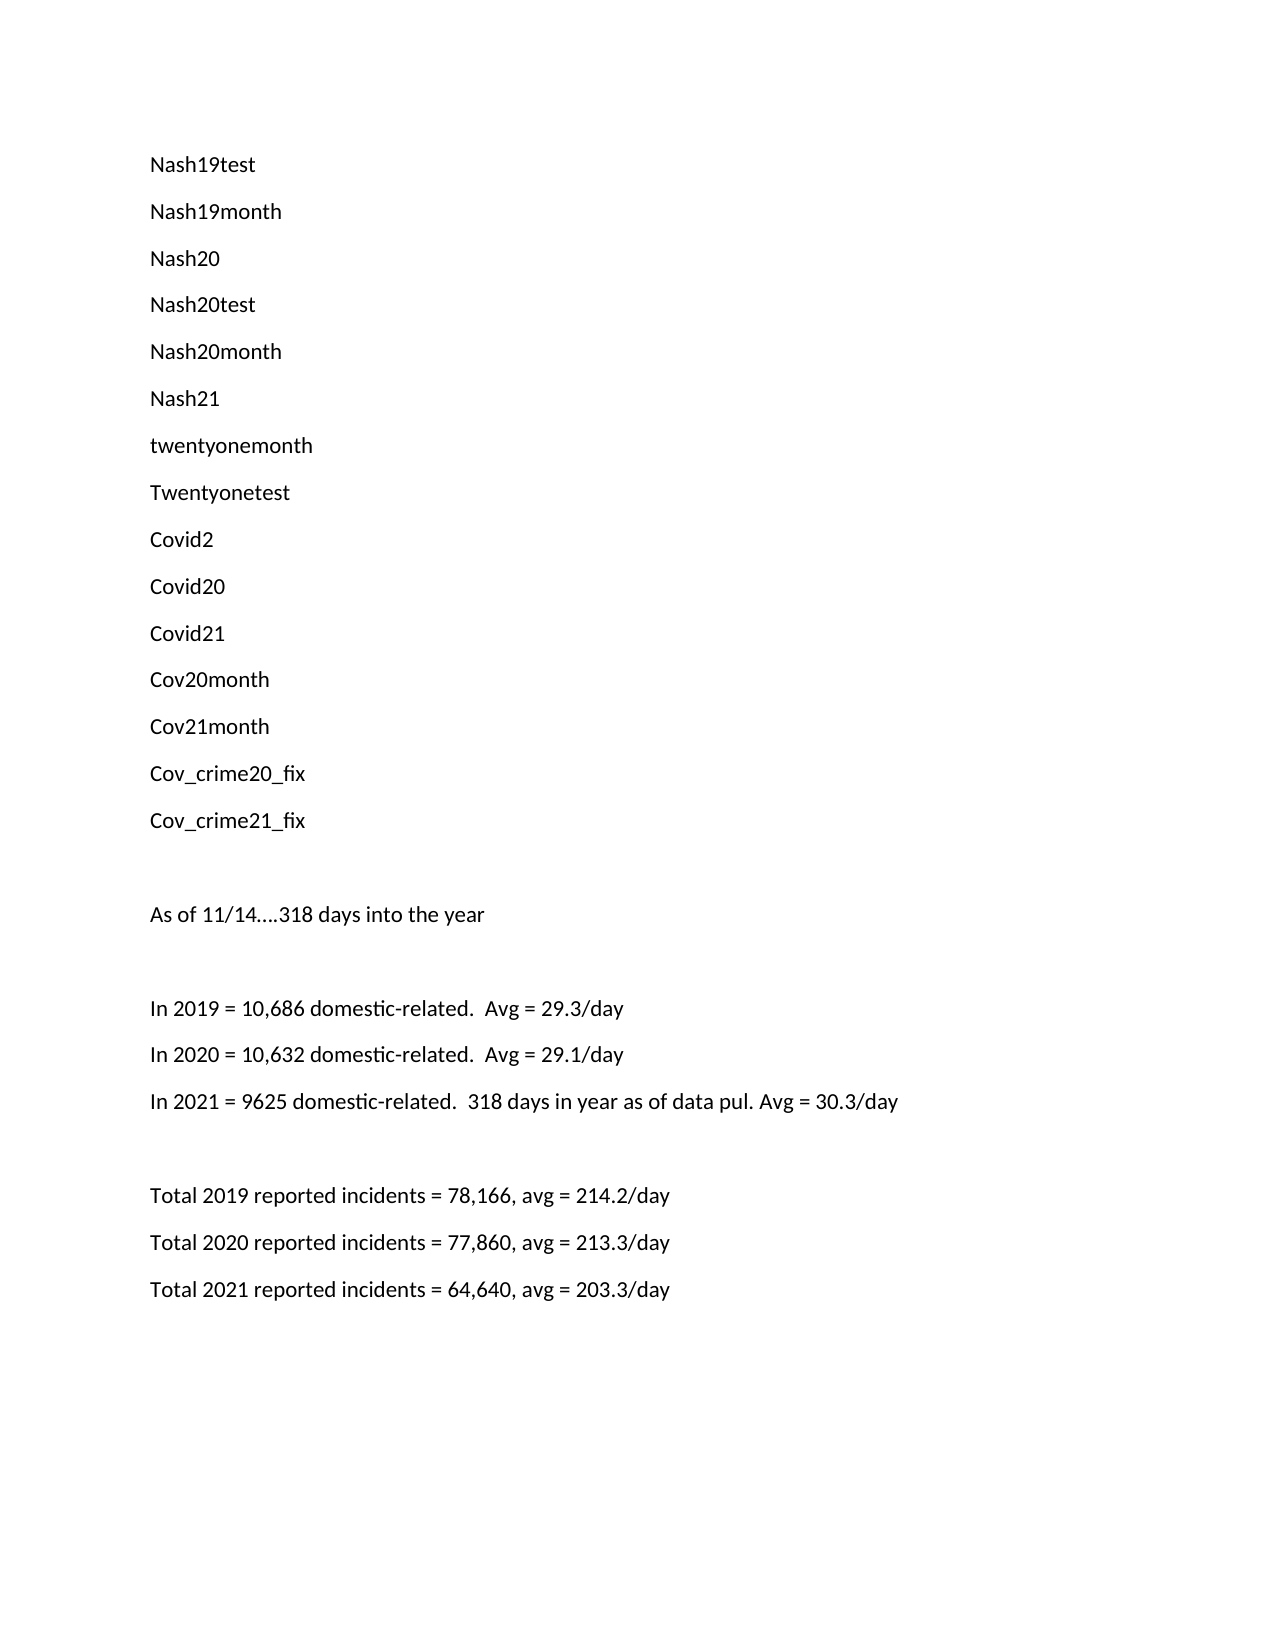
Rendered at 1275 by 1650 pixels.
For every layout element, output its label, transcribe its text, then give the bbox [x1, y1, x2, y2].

text Total 2020 reported incidents = 77,860, avg = 213.3/day [150, 1228, 1125, 1256]
text Cov20month [150, 666, 1125, 694]
text Covid20 [150, 572, 1125, 600]
text Nash21 [150, 384, 1125, 412]
text Nash20test [150, 291, 1125, 319]
text Cov_crime20_fix [150, 759, 1125, 787]
text Cov21month [150, 712, 1125, 741]
text Covid21 [150, 619, 1125, 647]
text Nash20 [150, 244, 1125, 272]
text Nash20month [150, 337, 1125, 366]
text Nash19test [150, 150, 1125, 178]
text Twentyonetest [150, 478, 1125, 506]
text Nash19month [150, 197, 1125, 225]
text twentyonemonth [150, 431, 1125, 459]
text Total 2019 reported incidents = 78,166, avg = 214.2/day [150, 1181, 1125, 1209]
text Covid2 [150, 525, 1125, 553]
text Total 2021 reported incidents = 64,640, avg = 203.3/day [150, 1275, 1125, 1303]
text Cov_crime21_fix [150, 806, 1125, 834]
text As of 11/14….318 days into the year [150, 900, 1125, 928]
text In 2019 = 10,686 domestic-related. Avg = 29.3/day [150, 994, 1125, 1022]
text In 2021 = 9625 domestic-related. 318 days in year as of data pul. Avg = 30.3/day [150, 1087, 1125, 1116]
text In 2020 = 10,632 domestic-related. Avg = 29.1/day [150, 1041, 1125, 1069]
